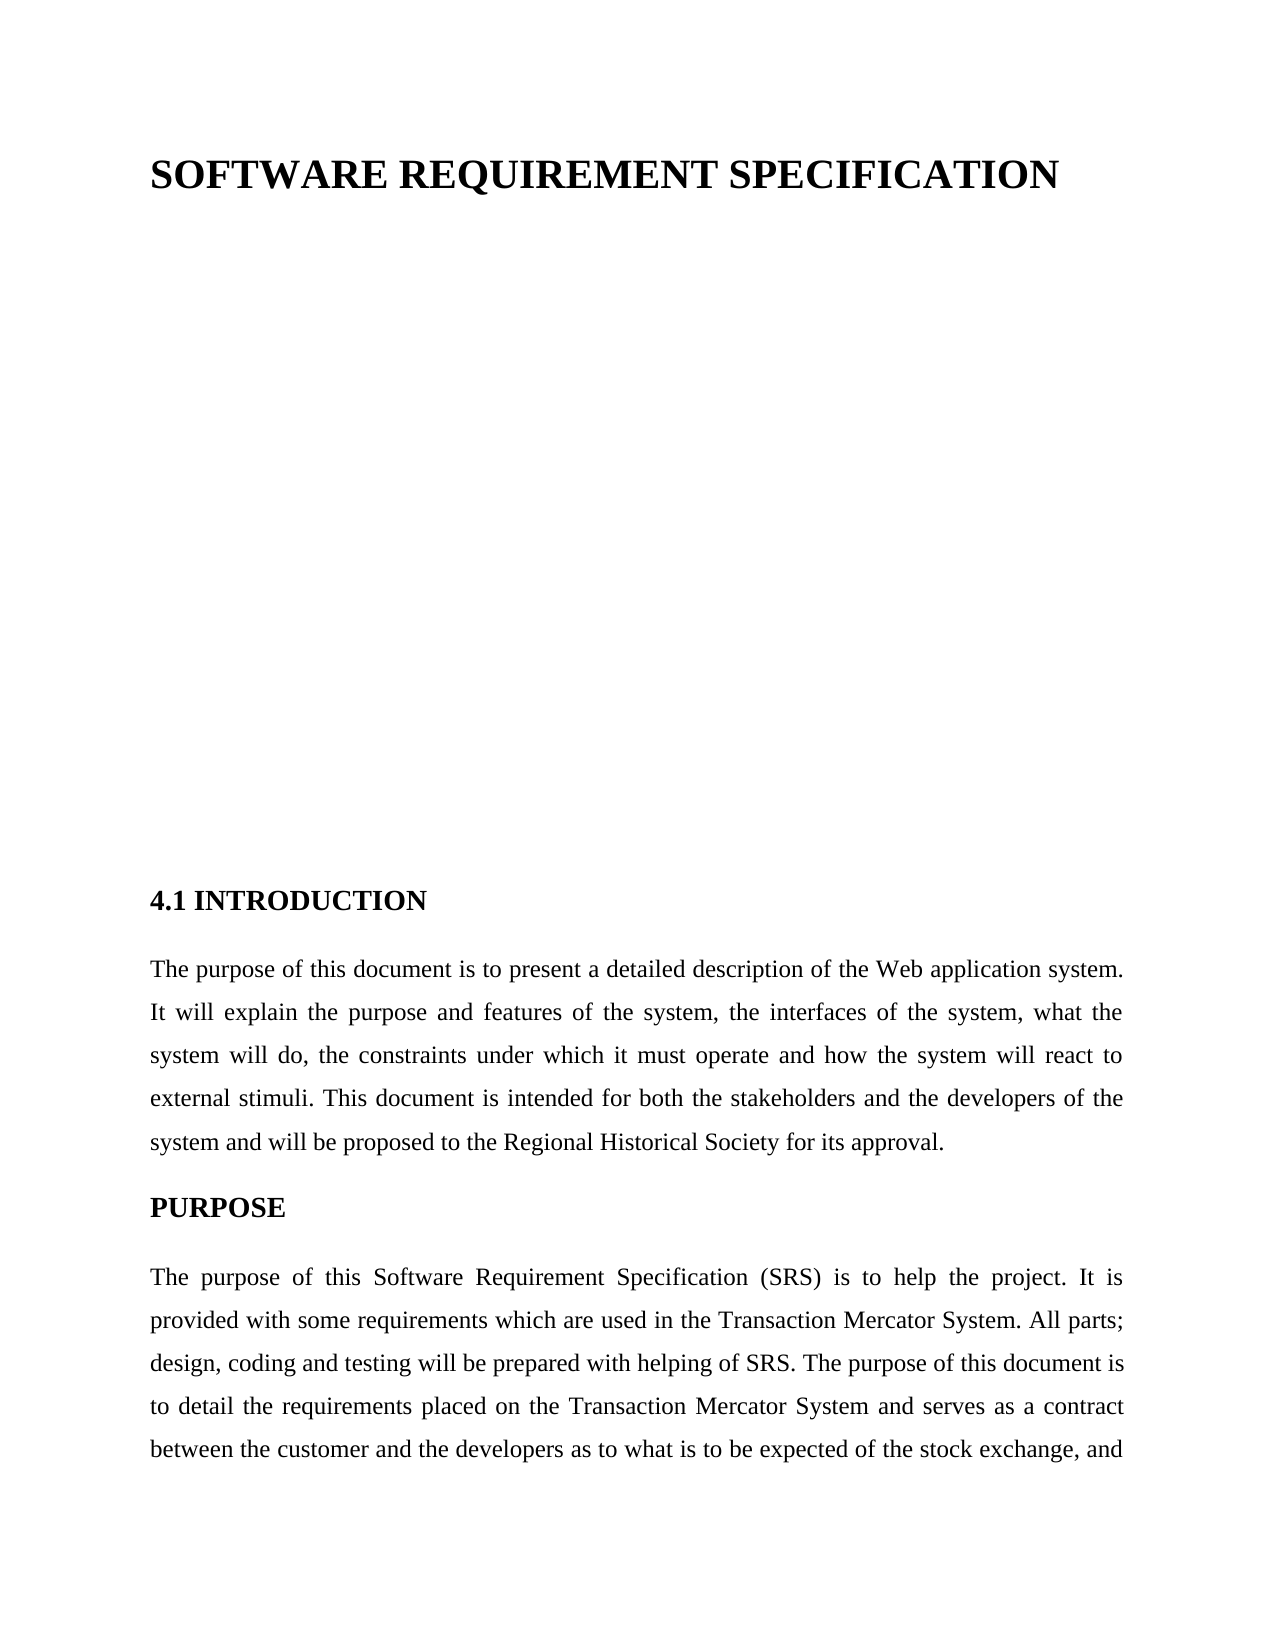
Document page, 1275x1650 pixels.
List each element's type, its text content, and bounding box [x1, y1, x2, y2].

text SOFTWARE REQUIREMENT SPECIFICATION [150, 150, 1125, 198]
text PURPOSE [150, 1191, 1125, 1224]
text 4.1 INTRODUCTION [150, 883, 1125, 917]
text The purpose of this document is to present a detailed description of the Web application system. It will explain the purpose and features of the system, the interfaces of the system, what the system will do, the constraints under which it must operate and how the system will react to external stimuli. This document is intended for both the stakeholders and the developers of the system and will be proposed to the Regional Historical Society for its approval. [150, 954, 1125, 1155]
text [150, 1262, 1125, 1463]
